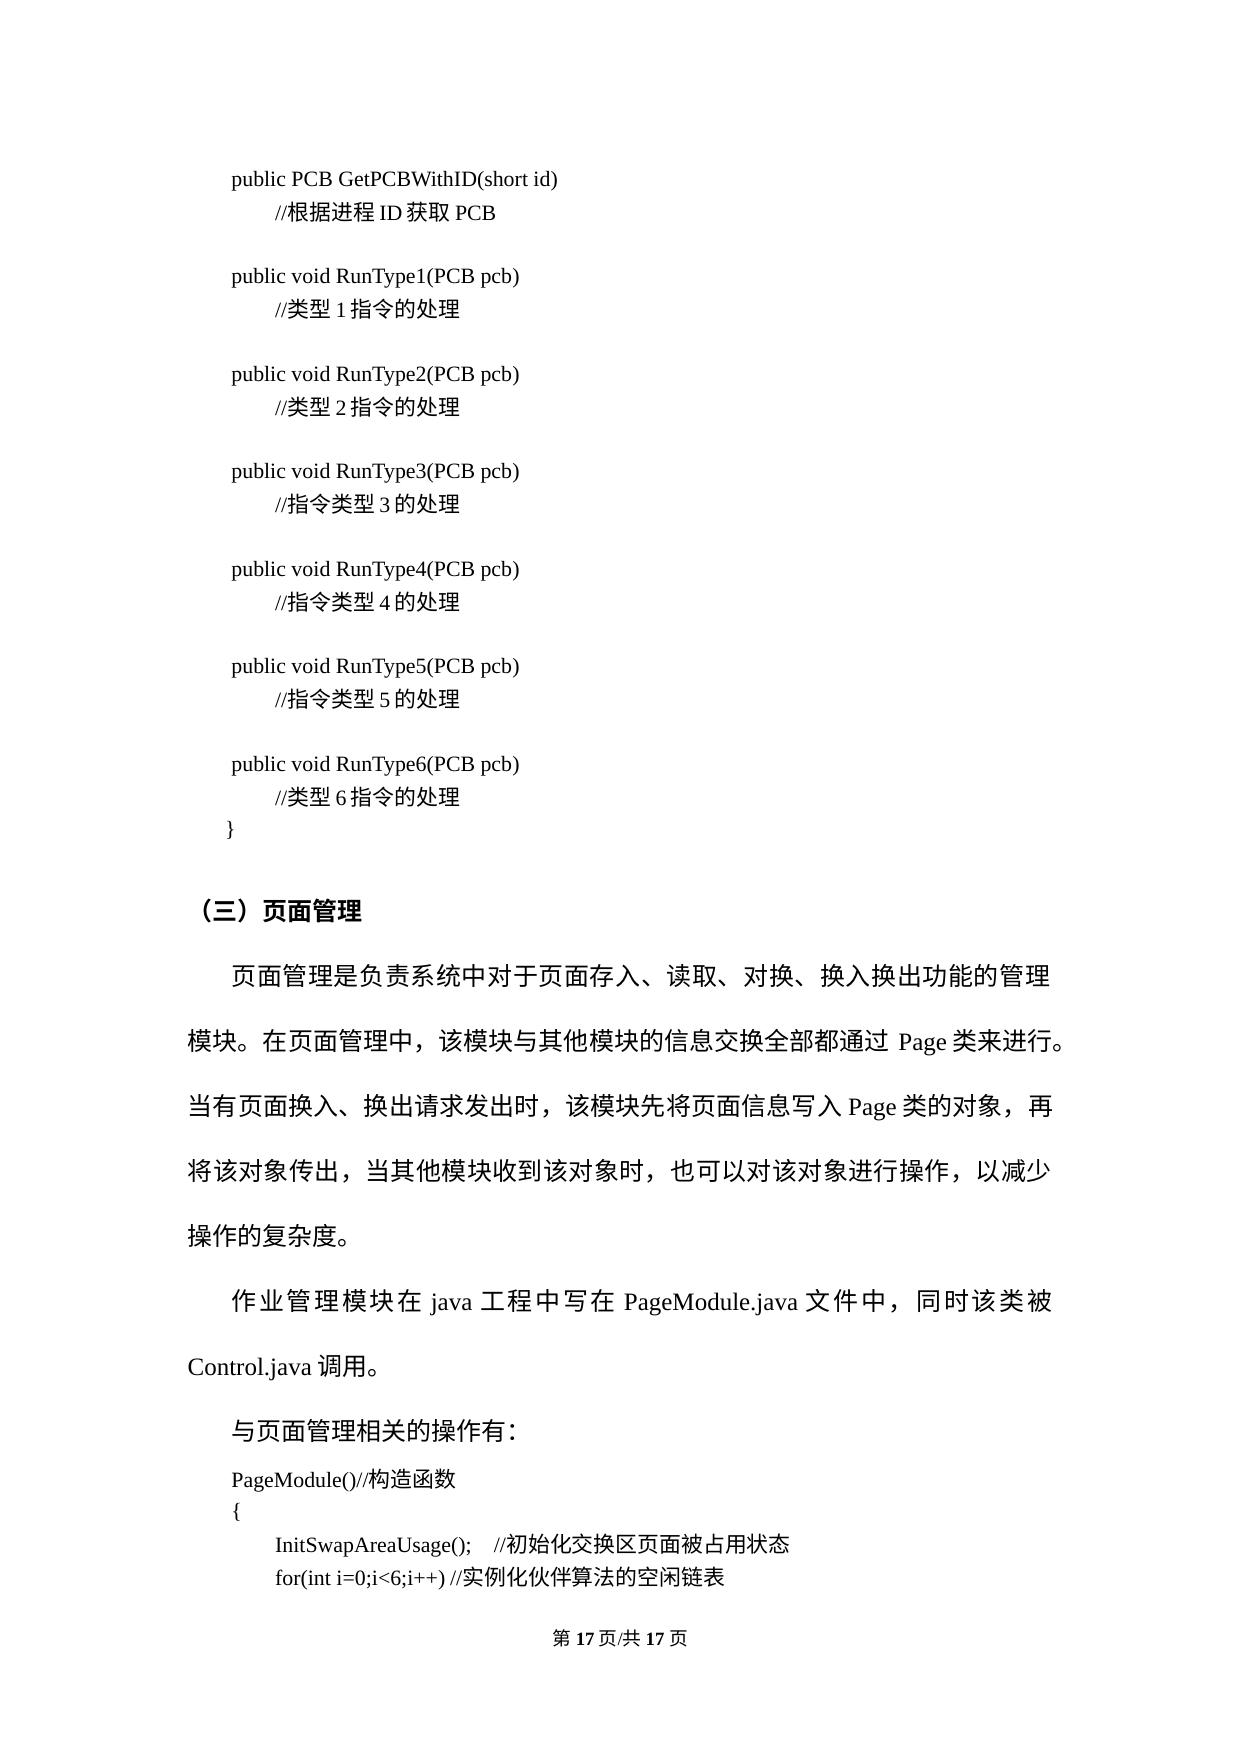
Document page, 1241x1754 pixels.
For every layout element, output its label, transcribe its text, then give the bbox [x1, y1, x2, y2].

text //指令类型3的处理 [225, 487, 1053, 519]
text { [225, 1494, 1053, 1527]
text public void RunType5(PCB pcb) [225, 649, 1053, 682]
text 与页面管理相关的操作有： [187, 1397, 1053, 1462]
text 作业管理模块在java工程中写在PageModule.java文件中，同时该类被Control.java调用。 [187, 1267, 1053, 1397]
text public void RunType2(PCB pcb) [225, 357, 1053, 389]
text public void RunType1(PCB pcb) [225, 259, 1053, 292]
text InitSwapAreaUsage(); //初始化交换区页面被占用状态 [225, 1527, 1053, 1559]
text //类型2指令的处理 [225, 389, 1053, 422]
text //类型6指令的处理 [225, 779, 1053, 812]
text //指令类型5的处理 [225, 682, 1053, 714]
text public void RunType3(PCB pcb) [225, 454, 1053, 487]
text //类型1指令的处理 [225, 292, 1053, 324]
text 页面管理是负责系统中对于页面存入、读取、对换、换入换出功能的管理模块。在页面管理中，该模块与其他模块的信息交换全部都通过Page类来进行。当有页面换入、换出请求发出时，该模块先将页面信息写入Page类的对象，再将该对象传出，当其他模块收到该对象时，也可以对该对象进行操作，以减少操作的复杂度。 [187, 942, 1053, 1267]
text } [225, 812, 1053, 844]
text （三）页面管理 [187, 877, 1053, 942]
text public PCB GetPCBWithID(short id) [225, 162, 1053, 194]
text public void RunType6(PCB pcb) [225, 747, 1053, 779]
text //指令类型4的处理 [225, 584, 1053, 617]
text for(int i=0;i<6;i++) //实例化伙伴算法的空闲链表 [225, 1559, 1053, 1592]
text //根据进程ID获取PCB [225, 194, 1053, 227]
text public void RunType4(PCB pcb) [225, 552, 1053, 584]
text PageModule()//构造函数 [225, 1462, 1053, 1494]
